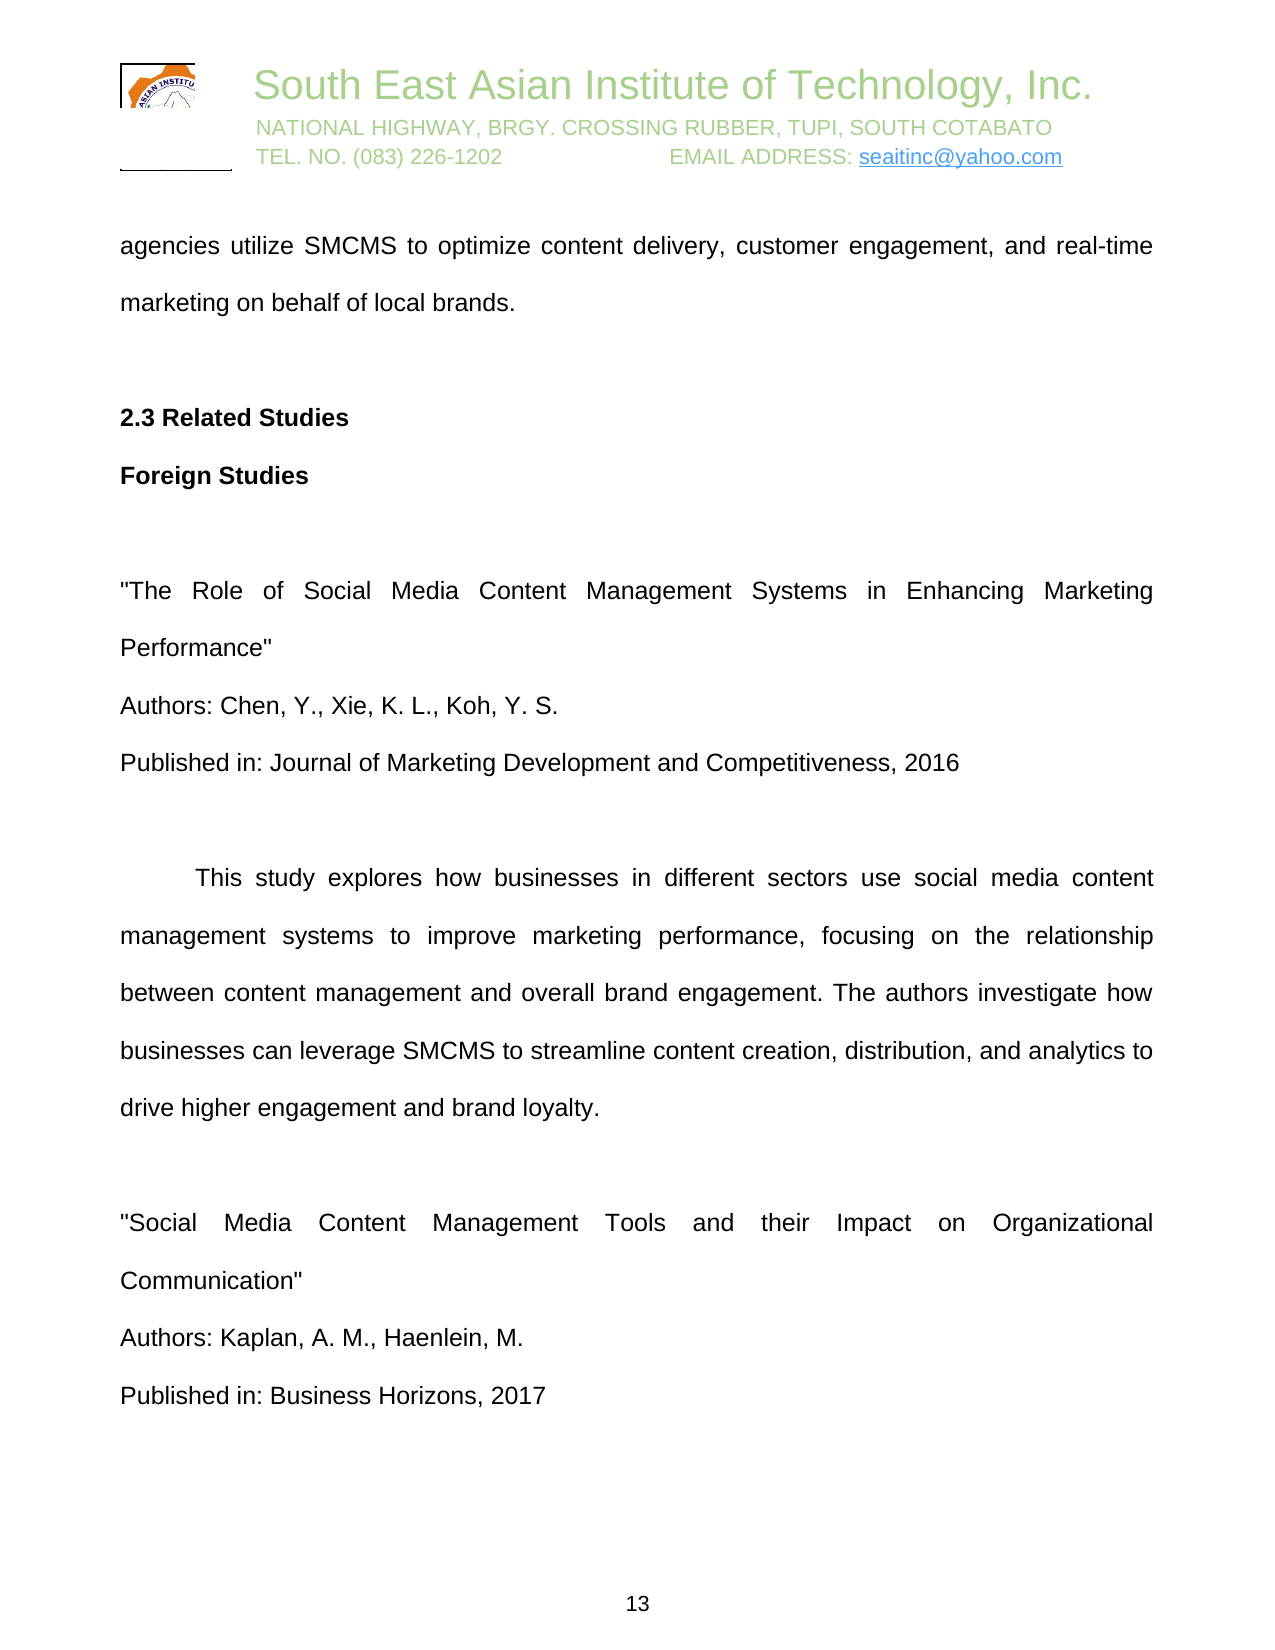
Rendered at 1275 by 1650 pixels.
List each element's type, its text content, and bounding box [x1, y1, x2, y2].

text Published in: Business Horizons, 2017 [120, 1381, 1155, 1410]
text "Social Media Content Management Tools and their Impact on Organizational Communication" [120, 1208, 1155, 1295]
text 2.3 Related Studies [120, 403, 1155, 432]
text Published in: Journal of Marketing Development and Competitiveness, 2016 [120, 748, 1155, 777]
text This study explores how businesses in different sectors use social media content management systems to improve marketing performance, focusing on the relationship between content management and overall brand engagement. The authors investigate how businesses can leverage SMCMS to streamline content creation, distribution, and analytics to drive higher engagement and brand loyalty. [120, 863, 1155, 1122]
text Authors: Chen, Y., Xie, K. L., Koh, Y. S. [120, 691, 1155, 720]
text Authors: Kaplan, A. M., Haenlein, M. [120, 1323, 1155, 1352]
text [120, 231, 1155, 317]
picture [122, 65, 195, 108]
text Foreign Studies [120, 461, 1155, 490]
text "The Role of Social Media Content Management Systems in Enhancing Marketing Performance" [120, 576, 1155, 662]
